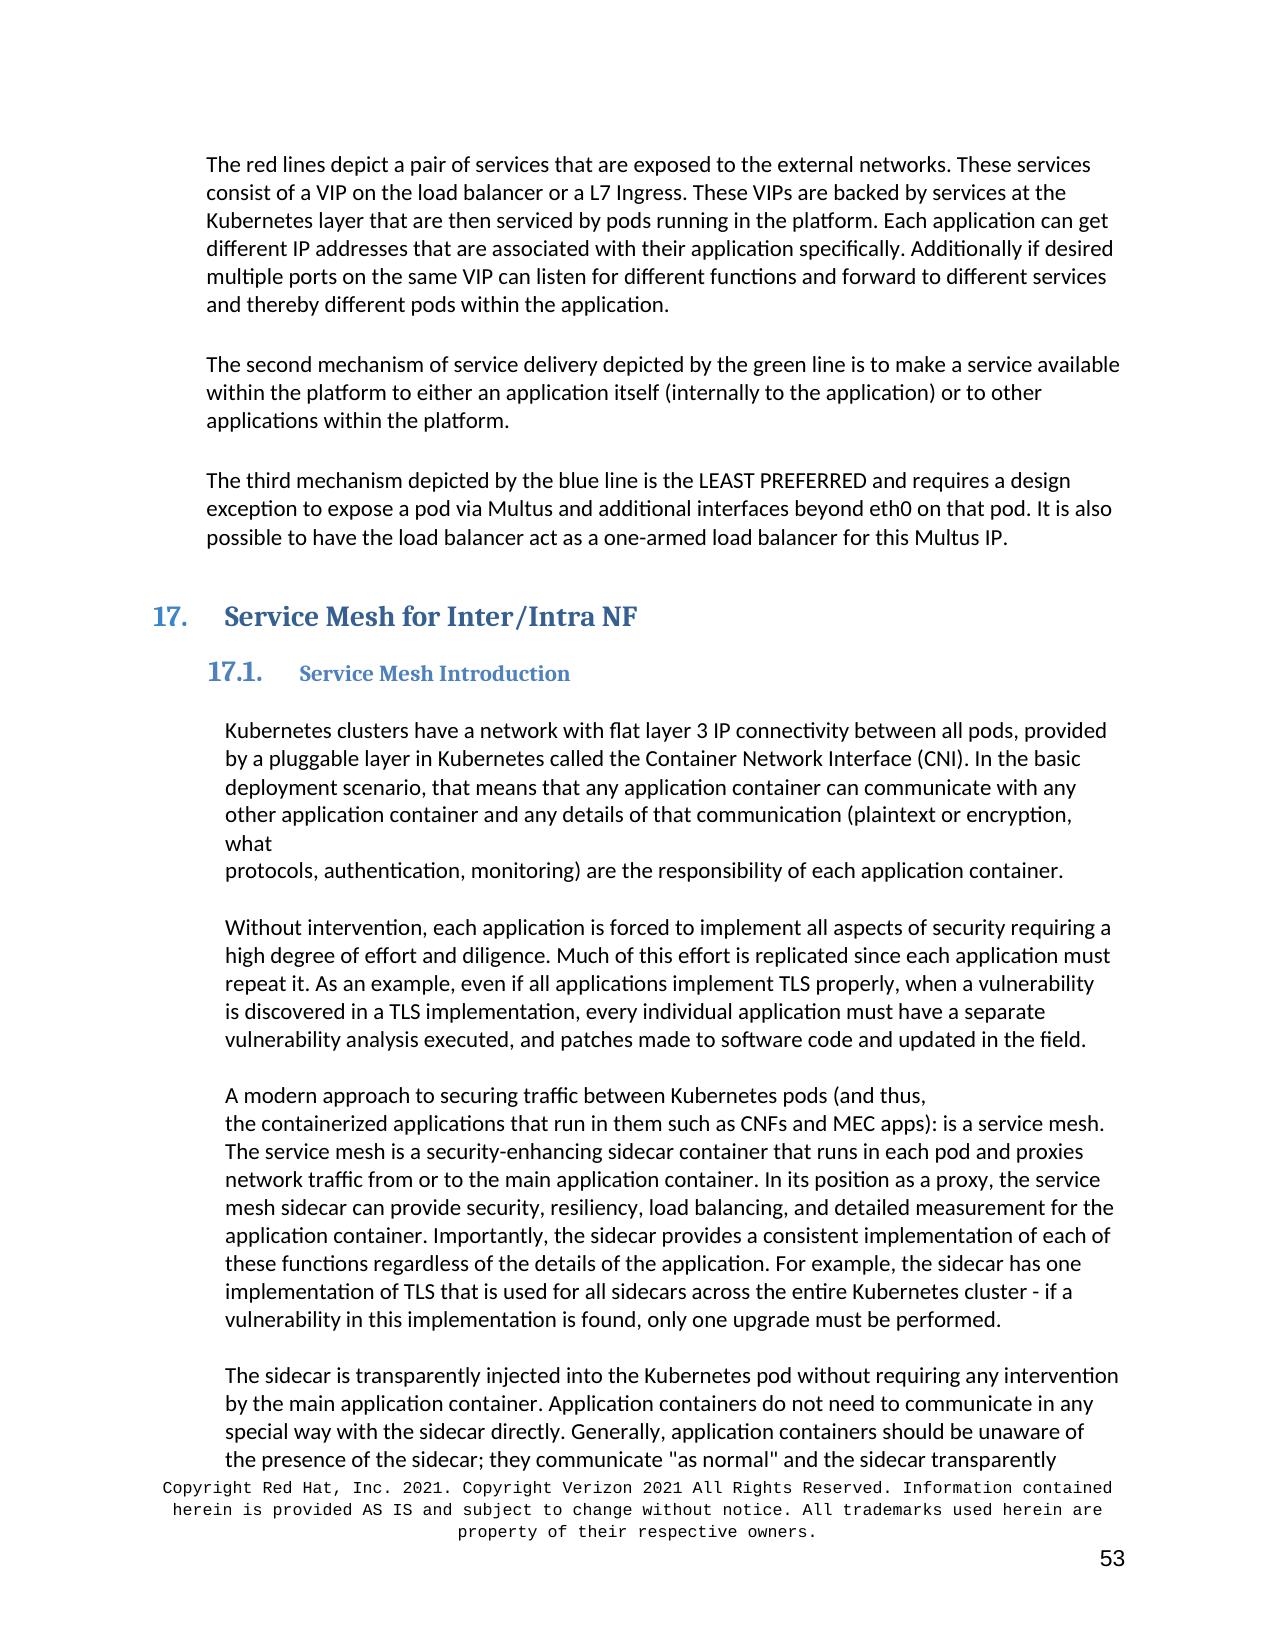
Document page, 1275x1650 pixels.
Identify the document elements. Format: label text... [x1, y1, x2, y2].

text the containerized applications that run in them such as CNFs and MEC apps): is a service mesh. [225, 1109, 1125, 1137]
text The service mesh is a security-enhancing sidecar container that runs in each pod and proxies [225, 1137, 1125, 1165]
text the presence of the sidecar; they communicate "as normal" and the sidecar transparently [225, 1445, 1125, 1473]
text protocols, authentication, monitoring) are the responsibility of each application container. [225, 857, 1125, 885]
text vulnerability in this implementation is found, only one upgrade must be performed. [225, 1305, 1125, 1333]
text mesh sidecar can provide security, resiliency, load balancing, and detailed measurement for the [225, 1193, 1125, 1221]
text The third mechanism depicted by the blue line is the LEAST PREFERRED and requires a design exception to expose a pod via Multus and additional interfaces beyond eth0 on that pod. It is also possible to have the load balancer act as a one-armed load balancer for this Multus IP. [206, 467, 1125, 551]
text by a pluggable layer in Kubernetes called the Container Network Interface (CNI). In the basic [225, 744, 1125, 773]
text by the main application container. Application containers do not need to communicate in any [225, 1389, 1125, 1417]
text special way with the sidecar directly. Generally, application containers should be unaware of [225, 1417, 1125, 1445]
text high degree of effort and diligence. Much of this effort is replicated since each application must [225, 941, 1125, 969]
subtitle Service Mesh for Inter/Intra NF [187, 601, 1125, 634]
text Without intervention, each application is forced to implement all aspects of security requiring a [225, 913, 1125, 941]
text The second mechanism of service delivery depicted by the green line is to make a service available within the platform to either an application itself (internally to the application) or to other applications within the platform. [206, 350, 1125, 434]
text The red lines depict a pair of services that are exposed to the external networks. These services consist of a VIP on the load balancer or a L7 Ingress. These VIPs are backed by services at the Kubernetes layer that are then serviced by pods running in the platform. Each application can get different IP addresses that are associated with their application specifically. Additionally if desired multiple ports on the same VIP can listen for different functions and forward to different services and thereby different pods within the application. [206, 150, 1125, 318]
text The sidecar is transparently injected into the Kubernetes pod without requiring any intervention [225, 1361, 1125, 1389]
subtitle Service Mesh Introduction [262, 655, 1125, 688]
text is discovered in a TLS implementation, every individual application must have a separate [225, 997, 1125, 1025]
text application container. Importantly, the sidecar provides a consistent implementation of each of [225, 1221, 1125, 1249]
text vulnerability analysis executed, and patches made to software code and updated in the field. [225, 1025, 1125, 1053]
text deployment scenario, that means that any application container can communicate with any [225, 773, 1125, 801]
text other application container and any details of that communication (plaintext or encryption, what [225, 801, 1125, 857]
text implementation of TLS that is used for all sidecars across the entire Kubernetes cluster - if a [225, 1277, 1125, 1305]
text A modern approach to securing traffic between Kubernetes pods (and thus, [225, 1081, 1125, 1109]
text repeat it. As an example, even if all applications implement TLS properly, when a vulnerability [225, 969, 1125, 997]
text network traffic from or to the main application container. In its position as a proxy, the service [225, 1165, 1125, 1193]
text these functions regardless of the details of the application. For example, the sidecar has one [225, 1249, 1125, 1277]
text Kubernetes clusters have a network with flat layer 3 IP connectivity between all pods, provided [225, 717, 1125, 744]
